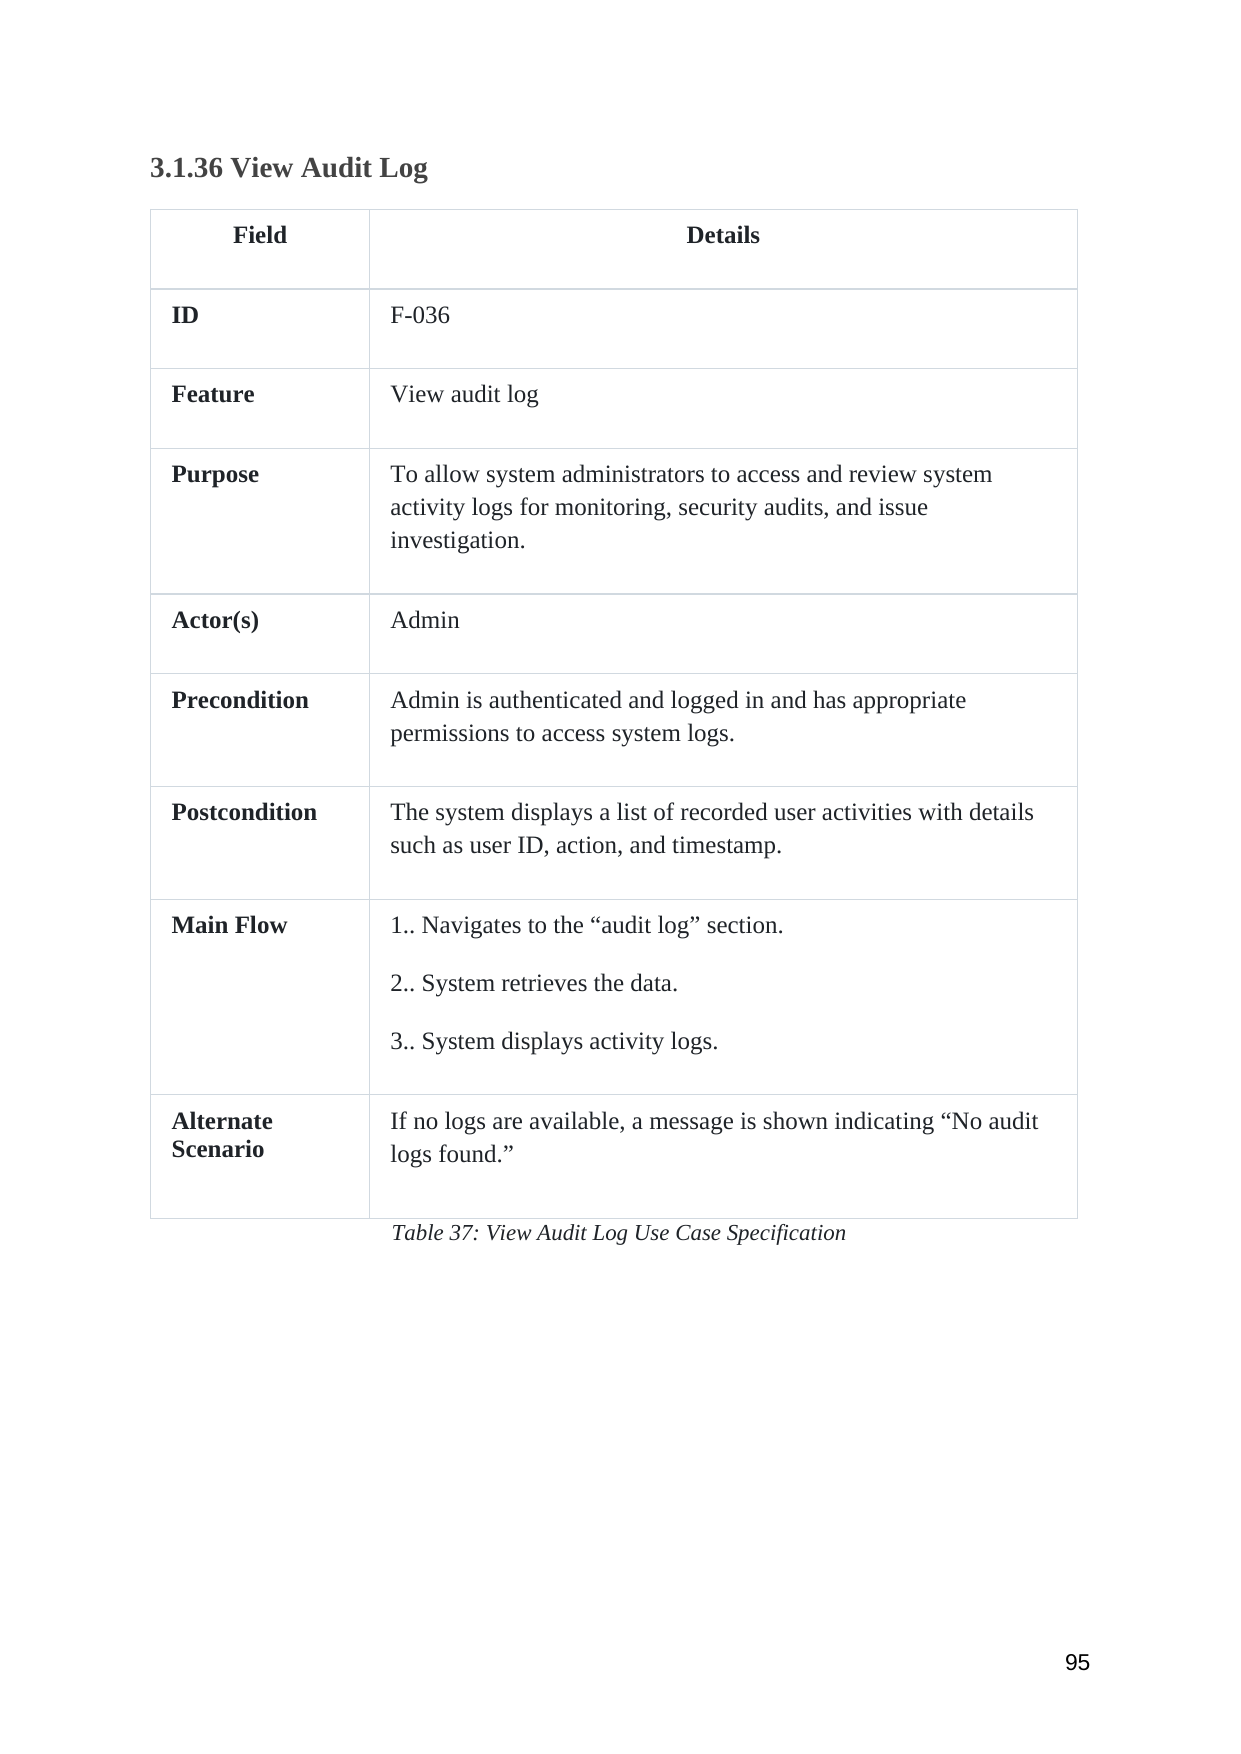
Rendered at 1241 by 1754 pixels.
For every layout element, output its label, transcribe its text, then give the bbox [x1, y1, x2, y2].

table_cell Purpose [151, 449, 369, 593]
table_cell If no logs are available, a message is shown indicating “No audit logs found.” [370, 1095, 1077, 1218]
table_cell Precondition [151, 674, 369, 786]
table_cell View audit log [370, 369, 1077, 448]
table_cell To allow system administrators to access and review system activity logs for monitoring, security audits, and issue investigation. [370, 449, 1077, 593]
table_cell Feature [151, 369, 369, 448]
text Table 37: View Audit Log Use Case Specification [150, 1219, 1090, 1245]
table_cell F-036 [370, 290, 1077, 368]
table_cell The system displays a list of recorded user activities with details such as user ID, action, and timestamp. [370, 787, 1077, 898]
table_header Field [151, 210, 369, 288]
table_cell Alternate Scenario [151, 1095, 369, 1218]
table_cell Postcondition [151, 787, 369, 898]
table_header Details [370, 210, 1077, 288]
table_cell Main Flow [151, 900, 369, 1094]
subtitle 3.1.36 View Audit Log [150, 150, 1090, 183]
table_cell Actor(s) [151, 595, 369, 673]
table_cell ID [151, 290, 369, 368]
table_cell Admin is authenticated and logged in and has appropriate permissions to access system logs. [370, 674, 1077, 786]
table_cell 1.. Navigates to the “audit log” section. 2.. System retrieves the data. 3.. System displays activity logs. [370, 900, 1077, 1094]
table_cell Admin [370, 595, 1077, 673]
